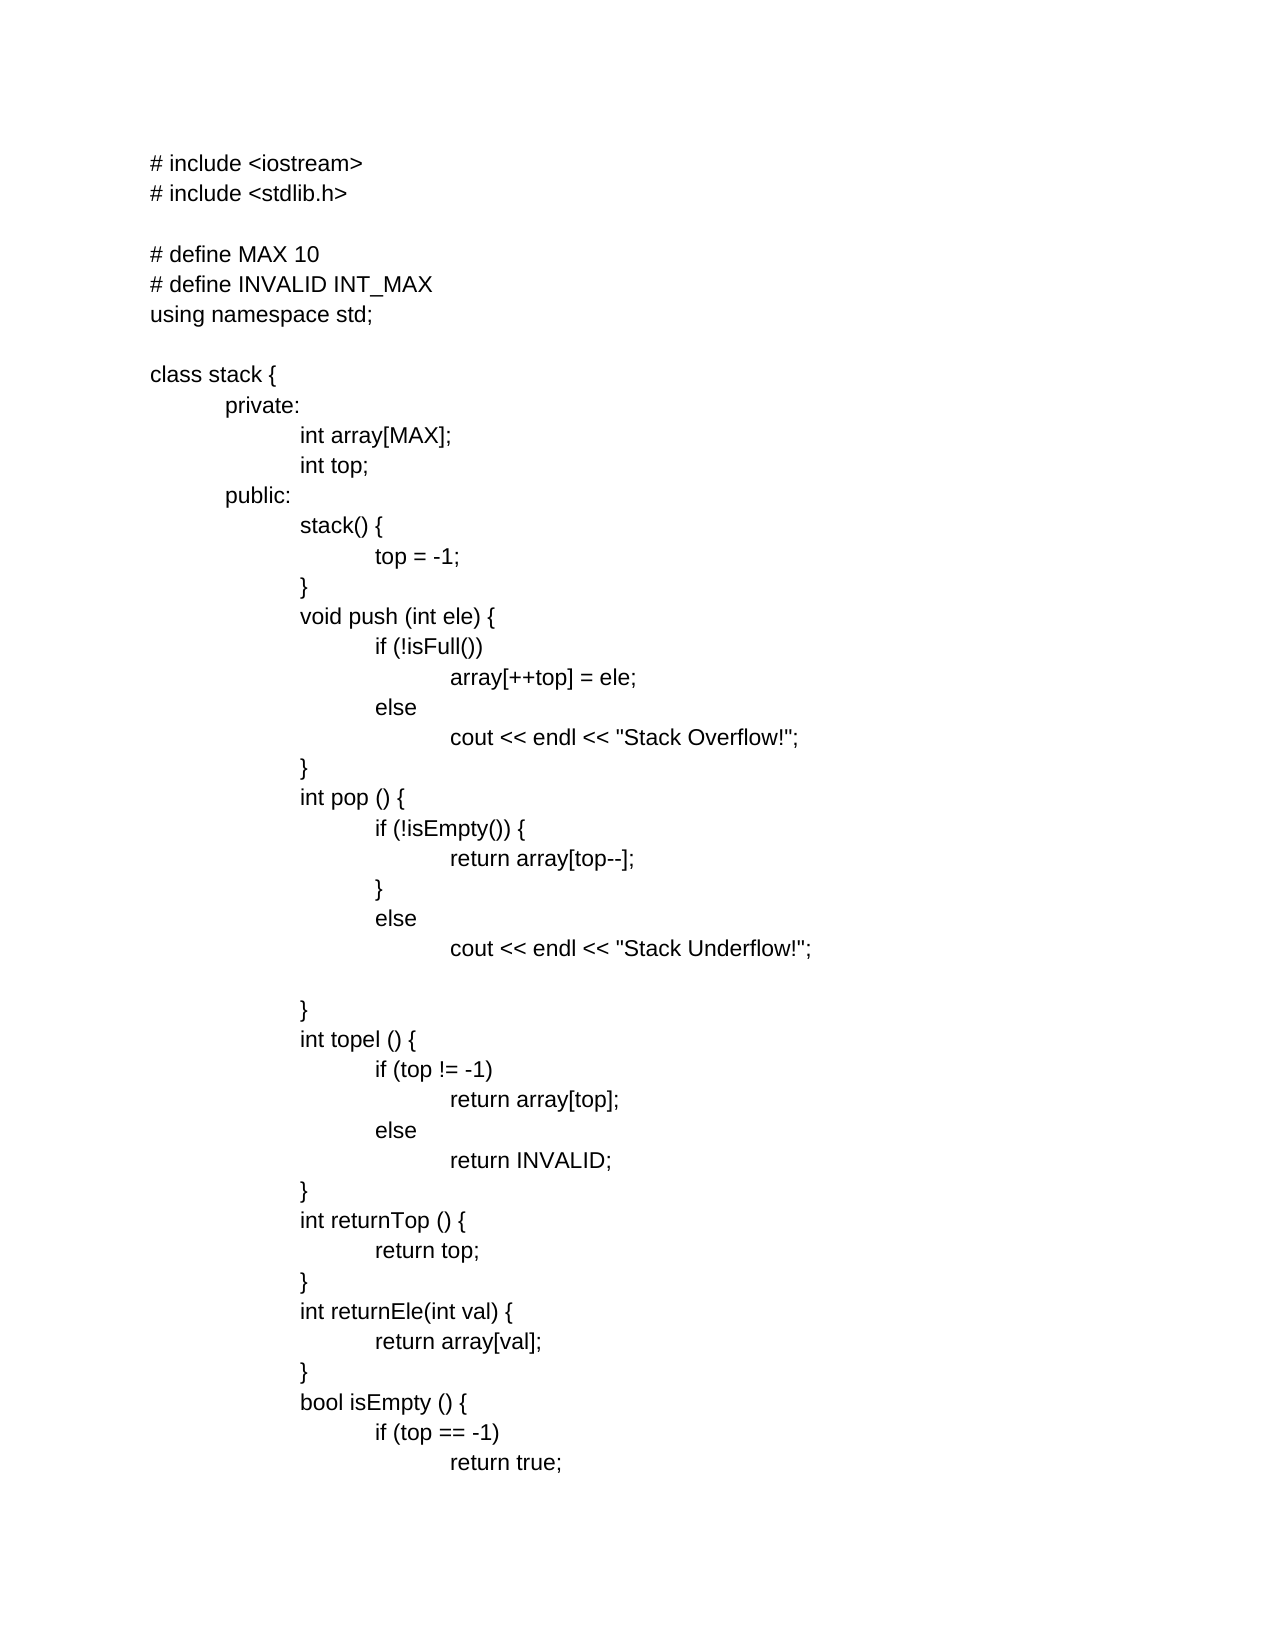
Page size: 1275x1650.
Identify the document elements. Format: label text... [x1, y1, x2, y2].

text else [150, 905, 1125, 932]
text int topel () { [150, 1026, 1125, 1052]
text } [150, 754, 1125, 781]
text class stack { [150, 361, 1125, 388]
text else [150, 694, 1125, 720]
text } [150, 1177, 1125, 1203]
text int returnTop () { [150, 1207, 1125, 1234]
text top = -1; [150, 543, 1125, 569]
text return top; [150, 1237, 1125, 1264]
text return array[top--]; [150, 845, 1125, 871]
text return true; [150, 1449, 1125, 1475]
text using namespace std; [150, 301, 1125, 327]
text int top; [150, 452, 1125, 478]
text int returnEle(int val) { [150, 1298, 1125, 1324]
text } [150, 1358, 1125, 1385]
text return array[val]; [150, 1328, 1125, 1354]
text # define INVALID INT_MAX [150, 271, 1125, 297]
text int array[MAX]; [150, 422, 1125, 448]
text if (!isEmpty()) { [150, 814, 1125, 841]
text # include <iostream> [150, 150, 1125, 176]
text } [150, 573, 1125, 599]
text cout << endl << "Stack Overflow!"; [150, 724, 1125, 750]
text bool isEmpty () { [150, 1388, 1125, 1415]
text if (top == -1) [150, 1419, 1125, 1445]
text stack() { [150, 512, 1125, 539]
text } [150, 1268, 1125, 1294]
text int pop () { [150, 784, 1125, 811]
text cout << endl << "Stack Underflow!"; [150, 935, 1125, 962]
text # include <stdlib.h> [150, 180, 1125, 207]
text } [150, 996, 1125, 1022]
text void push (int ele) { [150, 603, 1125, 629]
text private: [150, 392, 1125, 418]
text array[++top] = ele; [150, 663, 1125, 690]
text # define MAX 10 [150, 241, 1125, 267]
text else [150, 1117, 1125, 1143]
text } [150, 875, 1125, 901]
text if (top != -1) [150, 1056, 1125, 1083]
text if (!isFull()) [150, 633, 1125, 660]
text return INVALID; [150, 1147, 1125, 1173]
text return array[top]; [150, 1086, 1125, 1113]
text public: [150, 482, 1125, 509]
